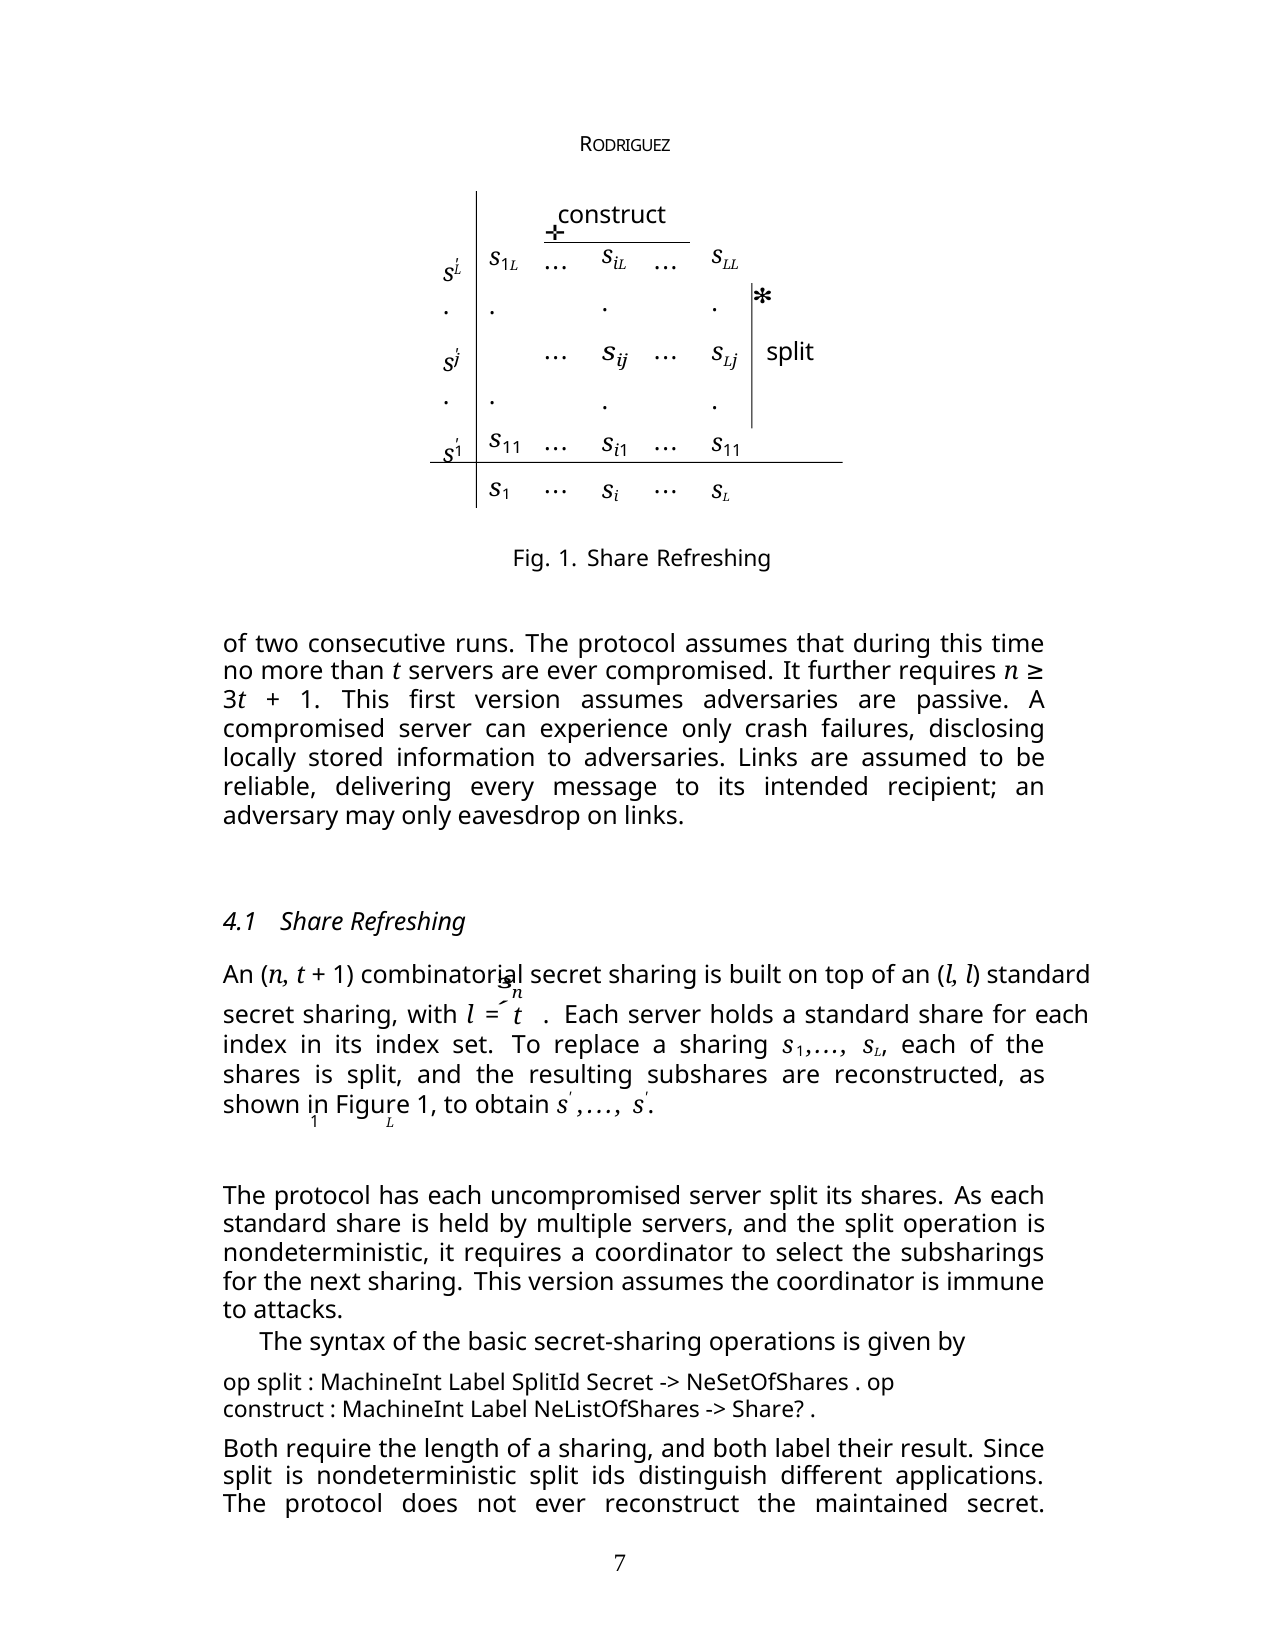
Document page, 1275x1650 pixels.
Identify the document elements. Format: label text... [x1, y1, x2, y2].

text of two consecutive runs. The protocol assumes that during this time no more than t servers are ever compromised. It further requires n ≥ 3t + 1. This first version assumes adversaries are passive. A compromised server can experience only crash failures, disclosing locally stored information to adversaries. Links are assumed to be reliable, delivering every message to its intended recipient; an adversary may only eavesdrop on links. [223, 629, 1045, 832]
text Fig. 1. Share Refreshing [512, 542, 1096, 574]
text secret sharing, with l = . Each server holds a standard share for each [223, 1001, 1096, 1029]
text The syntax of the basic secret-sharing operations is given by [259, 1326, 1096, 1357]
list Share Refreshing [223, 904, 1096, 938]
text An (n, t + 1) combinatorial secret sharing is built on top of an (l, l) standard [223, 957, 1096, 991]
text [223, 1435, 1045, 1520]
text op split : MachineInt Label SplitId Secret -> NeSetOfShares . op construct : MachineInt Label NeListOfShares -> Share? . [223, 1368, 951, 1424]
text index in its index set. To replace a sharing s1,..., sl, each of the shares is split, and the resulting subshares are reconstructed, as shown in Figure 1, to obtain s' ,..., s'. [222, 1030, 1045, 1120]
text The protocol has each uncompromised server split its shares. As each standard share is held by multiple servers, and the split operation is nondeterministic, it requires a coordinator to select the subsharings for the next sharing. This version assumes the coordinator is immune to attacks. [223, 1181, 1045, 1326]
